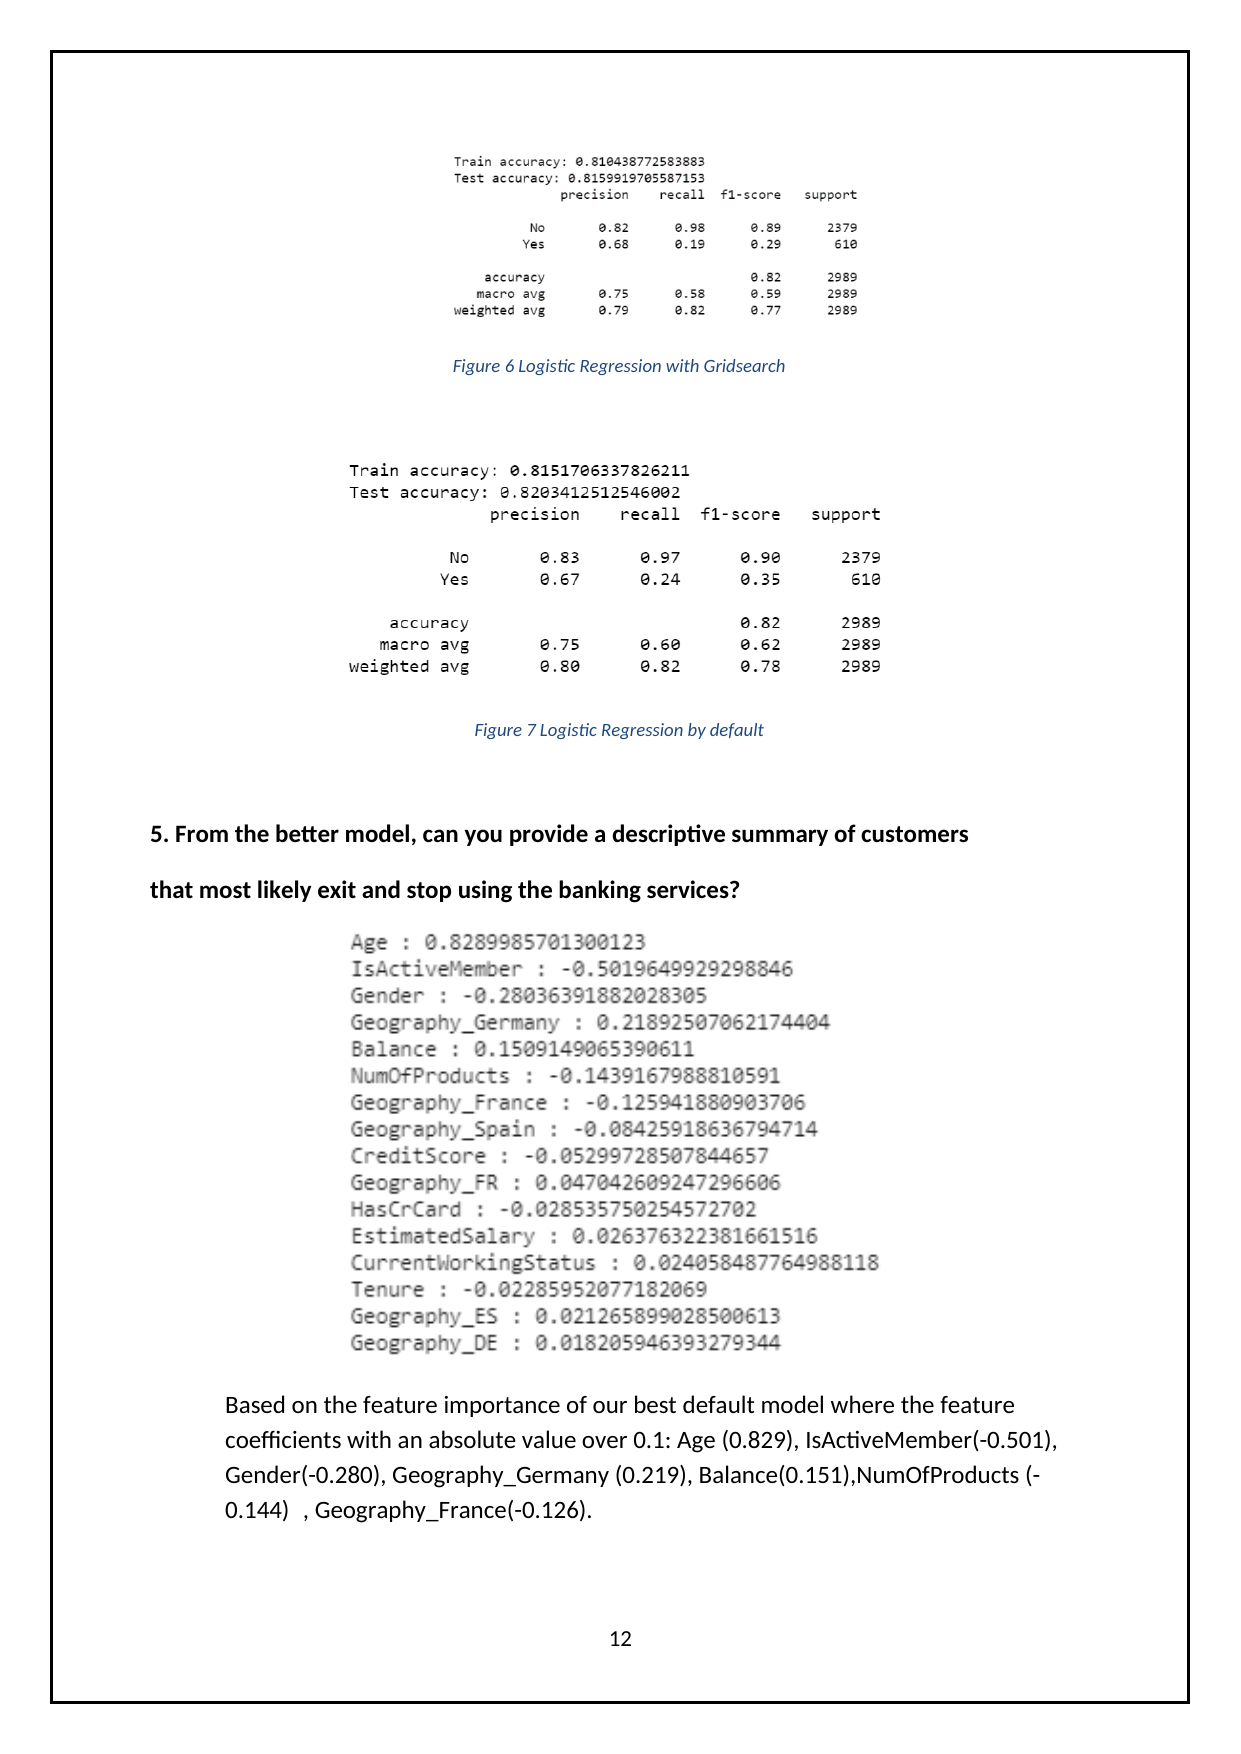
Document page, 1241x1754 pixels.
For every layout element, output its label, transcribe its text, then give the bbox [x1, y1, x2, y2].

text Based on the feature importance of our best default model where the feature coefficients with an absolute value over 0.1: Age (0.829), IsActiveMember(-0.501), Gender(-0.280), Geography_Germany (0.219), Balance(0.151),NumOfProducts (-0.144) , Geography_France(-0.126). [225, 1389, 1090, 1525]
text Figure 7 Logistic Regression by default [150, 718, 1090, 741]
picture [451, 150, 869, 330]
text that most likely exit and stop using the banking services? [150, 874, 1090, 904]
text Figure 6 Logistic Regression with Gridsearch [150, 355, 1090, 378]
text 5. From the better model, can you provide a descriptive summary of customers [150, 818, 1090, 848]
picture [342, 454, 899, 694]
picture [344, 929, 896, 1364]
